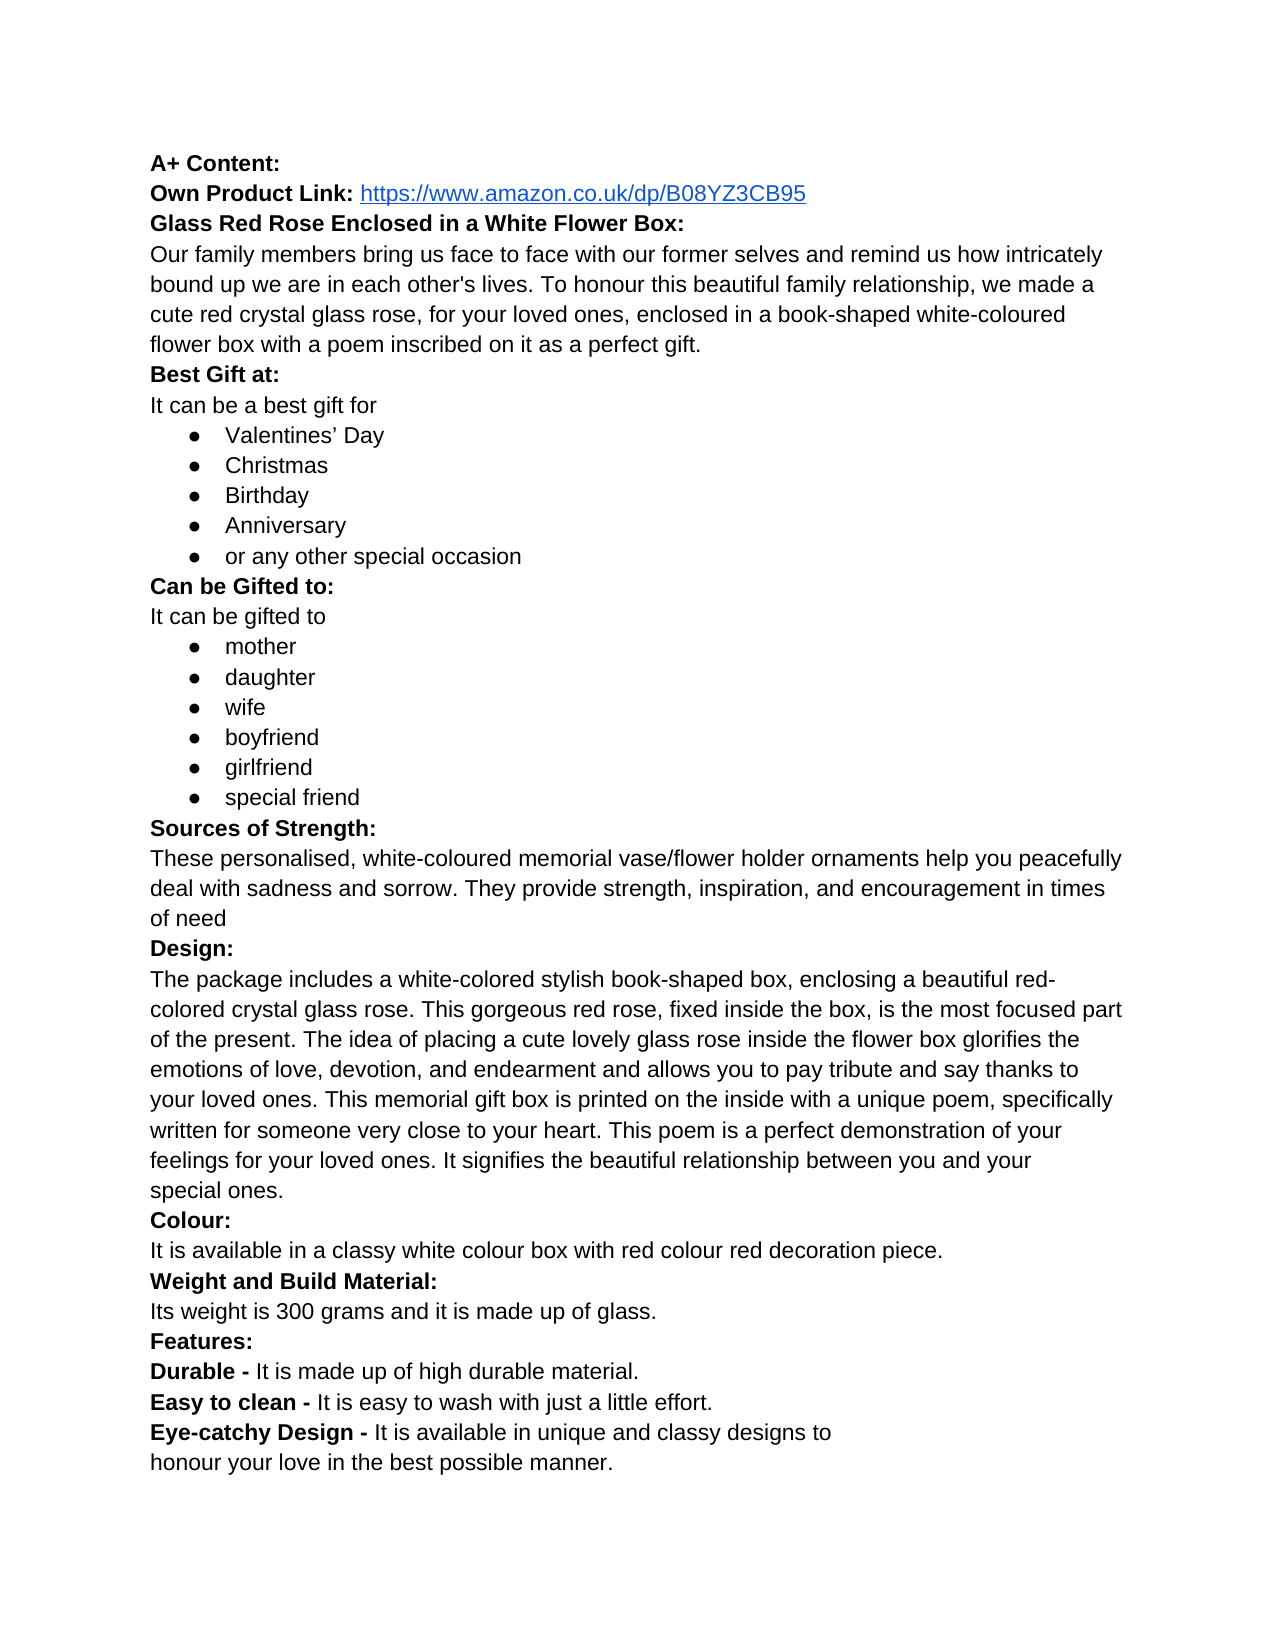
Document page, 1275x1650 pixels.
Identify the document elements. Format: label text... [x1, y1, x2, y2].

text special ones. [150, 1177, 1125, 1203]
list Valentines’ Day [187, 422, 1125, 448]
list Christmas [187, 452, 1125, 478]
text Our family members bring us face to face with our former selves and remind us how intricately bound up we are in each other's lives. To honour this beautiful family relationship, we made a cute red crystal glass rose, for your loved ones, enclosed in a book-shaped white-coloured flower box with a poem inscribed on it as a perfect gift. [150, 241, 1125, 358]
list or any other special occasion [187, 543, 1125, 569]
text Easy to clean - It is easy to wash with just a little effort. [150, 1388, 1125, 1415]
text Best Gift at: [150, 361, 1125, 388]
text Own Product Link: https://www.amazon.co.uk/dp/B08YZ3CB95 [150, 180, 1125, 207]
text Its weight is 300 grams and it is made up of glass. [150, 1298, 1125, 1324]
list boyfriend [187, 724, 1125, 750]
list daughter [187, 663, 1125, 690]
text The package includes a white-colored stylish book-shaped box, enclosing a beautiful red-colored crystal glass rose. This gorgeous red rose, fixed inside the box, is the most focused part of the present. The idea of placing a cute lovely glass rose inside the flower box glorifies the emotions of love, devotion, and endearment and allows you to pay tribute and say thanks to your loved ones. This memorial gift box is printed on the inside with a unique poem, specifically written for someone very close to your heart. This poem is a perfect demonstration of your feelings for your loved ones. It signifies the beautiful relationship between you and your [150, 966, 1125, 1173]
text Eye-catchy Design - It is available in unique and classy designs to [150, 1419, 1125, 1445]
list girlfriend [187, 754, 1125, 781]
text Colour: [150, 1207, 1125, 1234]
text It can be gifted to [150, 603, 1125, 629]
text It is available in a classy white colour box with red colour red decoration piece. [150, 1237, 1125, 1264]
text Glass Red Rose Enclosed in a White Flower Box: [150, 210, 1125, 237]
text Can be Gifted to: [150, 573, 1125, 599]
text It can be a best gift for [150, 392, 1125, 418]
text A+ Content: [150, 150, 1125, 176]
text Weight and Build Material: [150, 1268, 1125, 1294]
list special friend [187, 784, 1125, 811]
text Features: [150, 1328, 1125, 1354]
text Design: [150, 935, 1125, 962]
text These personalised, white-coloured memorial vase/flower holder ornaments help you peacefully deal with sadness and sorrow. They provide strength, inspiration, and encouragement in times of need [150, 845, 1125, 932]
list mother [187, 633, 1125, 660]
text Durable - It is made up of high durable material. [150, 1358, 1125, 1385]
list wife [187, 694, 1125, 720]
text honour your love in the best possible manner. [150, 1449, 1125, 1475]
text Sources of Strength: [150, 814, 1125, 841]
list Anniversary [187, 512, 1125, 539]
list Birthday [187, 482, 1125, 509]
